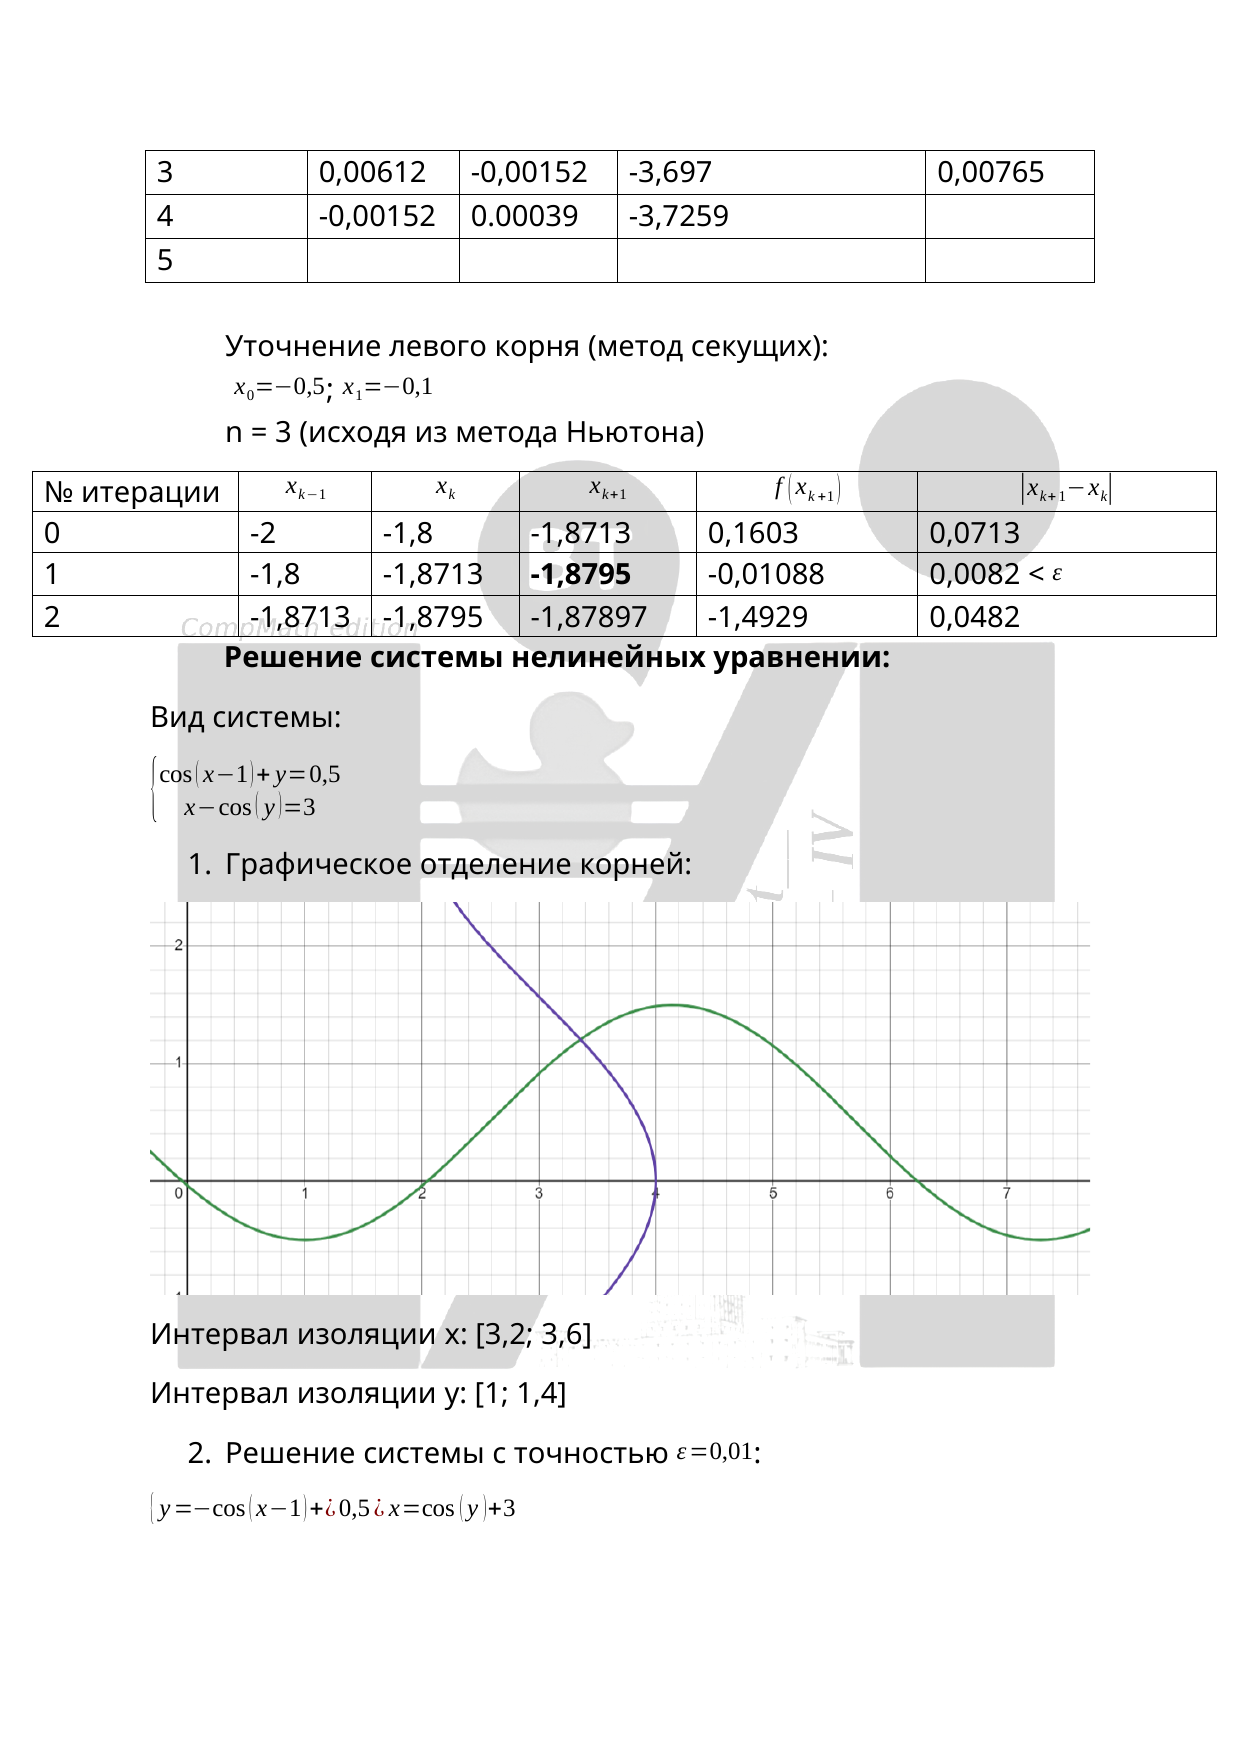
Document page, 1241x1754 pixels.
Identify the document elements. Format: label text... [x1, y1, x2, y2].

table_cell -0,01088 [697, 553, 917, 595]
table_cell -1,8795 [372, 596, 519, 636]
table_cell 0,1603 [697, 512, 917, 552]
picture [150, 902, 1091, 1295]
table_cell -1,8795 [520, 553, 696, 595]
table_cell -1,8713 [372, 553, 519, 595]
table_cell 0,0082 < [918, 553, 1216, 595]
list Решение системы с точностью : [187, 1432, 1090, 1472]
table_header [372, 472, 519, 511]
table_cell 1 [33, 553, 238, 595]
table_cell 0,0482 [918, 596, 1216, 636]
table_cell 0,00765 [926, 151, 1094, 194]
table_cell -1,8713 [239, 596, 371, 636]
text Интервал изоляции y: [1; 1,4] [150, 1372, 1090, 1412]
table_cell -3,7259 [618, 195, 925, 238]
table_cell 0,0713 [918, 512, 1216, 552]
list Графическое отделение корней: [187, 843, 1090, 883]
list n = 3 (исходя из метода Ньютона) [225, 411, 1090, 451]
table_cell -1,8 [372, 512, 519, 552]
table_cell [460, 239, 617, 282]
table_cell -0,00152 [460, 151, 617, 194]
table_header № итерации [33, 472, 238, 511]
text Интервал изоляции x: [3,2; 3,6] [150, 1313, 1090, 1353]
list Уточнение левого корня (метод секущих): [225, 325, 1090, 365]
table_cell 0 [33, 512, 238, 552]
table_cell -1,4929 [697, 596, 917, 636]
table_cell [618, 239, 925, 282]
table_cell [308, 239, 459, 282]
table_header [239, 472, 371, 511]
table_cell -1,8 [239, 553, 371, 595]
table_cell -3,697 [618, 151, 925, 194]
table_cell -0,00152 [308, 195, 459, 238]
table_header [520, 472, 696, 511]
text Вид системы: [150, 696, 1090, 736]
table_cell -1,8713 [520, 512, 696, 552]
table_cell 5 [146, 239, 307, 282]
table_header [697, 472, 917, 511]
table_cell 0,00612 [308, 151, 459, 194]
table_cell [926, 195, 1094, 238]
table_cell -1,87897 [520, 596, 696, 636]
table_header [918, 472, 1216, 511]
table_cell -2 [239, 512, 371, 552]
text Решение системы нелинейных уравнении: [150, 637, 1090, 676]
table_cell 3 [146, 151, 307, 194]
list ; [225, 368, 1090, 408]
table_cell 0.00039 [460, 195, 617, 238]
table_cell 2 [33, 596, 238, 636]
table_cell 4 [146, 195, 307, 238]
table_cell [926, 239, 1094, 282]
